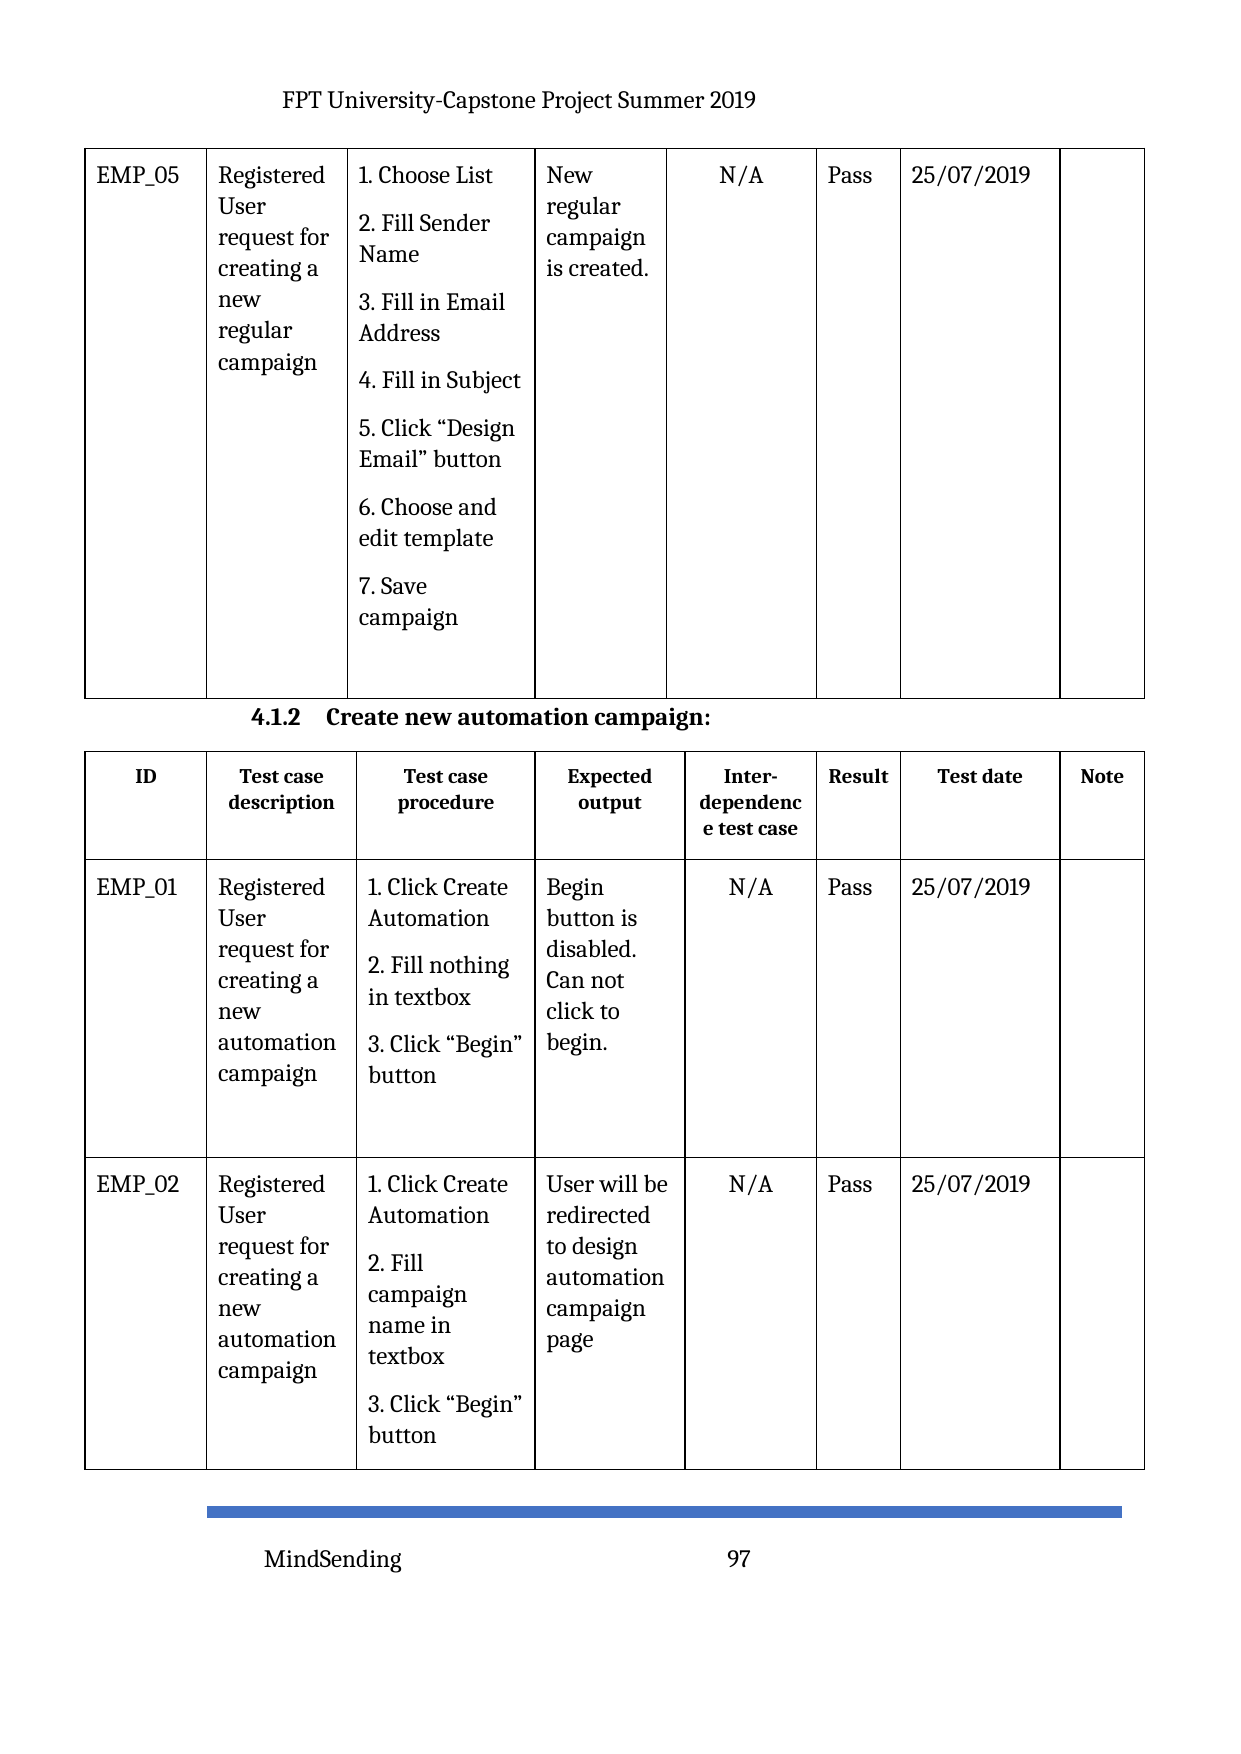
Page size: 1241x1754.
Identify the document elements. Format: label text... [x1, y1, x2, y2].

table_cell Pass [817, 860, 900, 1157]
table_cell N/A [686, 860, 816, 1157]
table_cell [536, 1158, 684, 1468]
table_header Expected output [536, 752, 684, 859]
table_cell 25/07/2019 [901, 1158, 1059, 1468]
table_cell 25/07/2019 [901, 860, 1059, 1157]
table_cell Pass [817, 1158, 900, 1468]
table_header Result [817, 752, 900, 859]
table_header Inter-dependence test case [686, 752, 816, 859]
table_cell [357, 1158, 534, 1468]
table_header Test date [901, 752, 1059, 859]
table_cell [207, 149, 347, 698]
table_cell Begin button is disabled. Can not click to begin. [536, 860, 684, 1157]
table_header Test case description [207, 752, 356, 859]
table_cell New regular campaign is created. [536, 149, 666, 698]
table_cell 1. Choose List 2. Fill Sender Name 3. Fill in Email Address 4. Fill in Subject 5. Click “Design Email” button 6. Choose and edit template 7. Save campaign [348, 149, 534, 698]
table_cell N/A [686, 1158, 816, 1468]
table_cell 25/07/2019 [901, 149, 1059, 698]
table_cell EMP_02 [86, 1158, 206, 1468]
table_header Test case procedure [357, 752, 534, 859]
table_cell EMP_05 [86, 149, 206, 698]
table_cell Pass [817, 149, 900, 698]
table_header ID [86, 752, 206, 859]
table_cell Registered User request for creating a new automation campaign [207, 860, 356, 1157]
table_cell [1061, 860, 1144, 1157]
table_cell 1. Click Create Automation 2. Fill nothing in textbox 3. Click “Begin” button [357, 860, 534, 1157]
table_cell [207, 1158, 356, 1468]
table_cell [1061, 1158, 1144, 1468]
table_header Note [1061, 752, 1144, 859]
table_cell N/A [667, 149, 816, 698]
table_cell EMP_01 [86, 860, 206, 1157]
table_cell [1061, 149, 1144, 698]
subtitle Create new automation campaign: [251, 703, 1122, 732]
